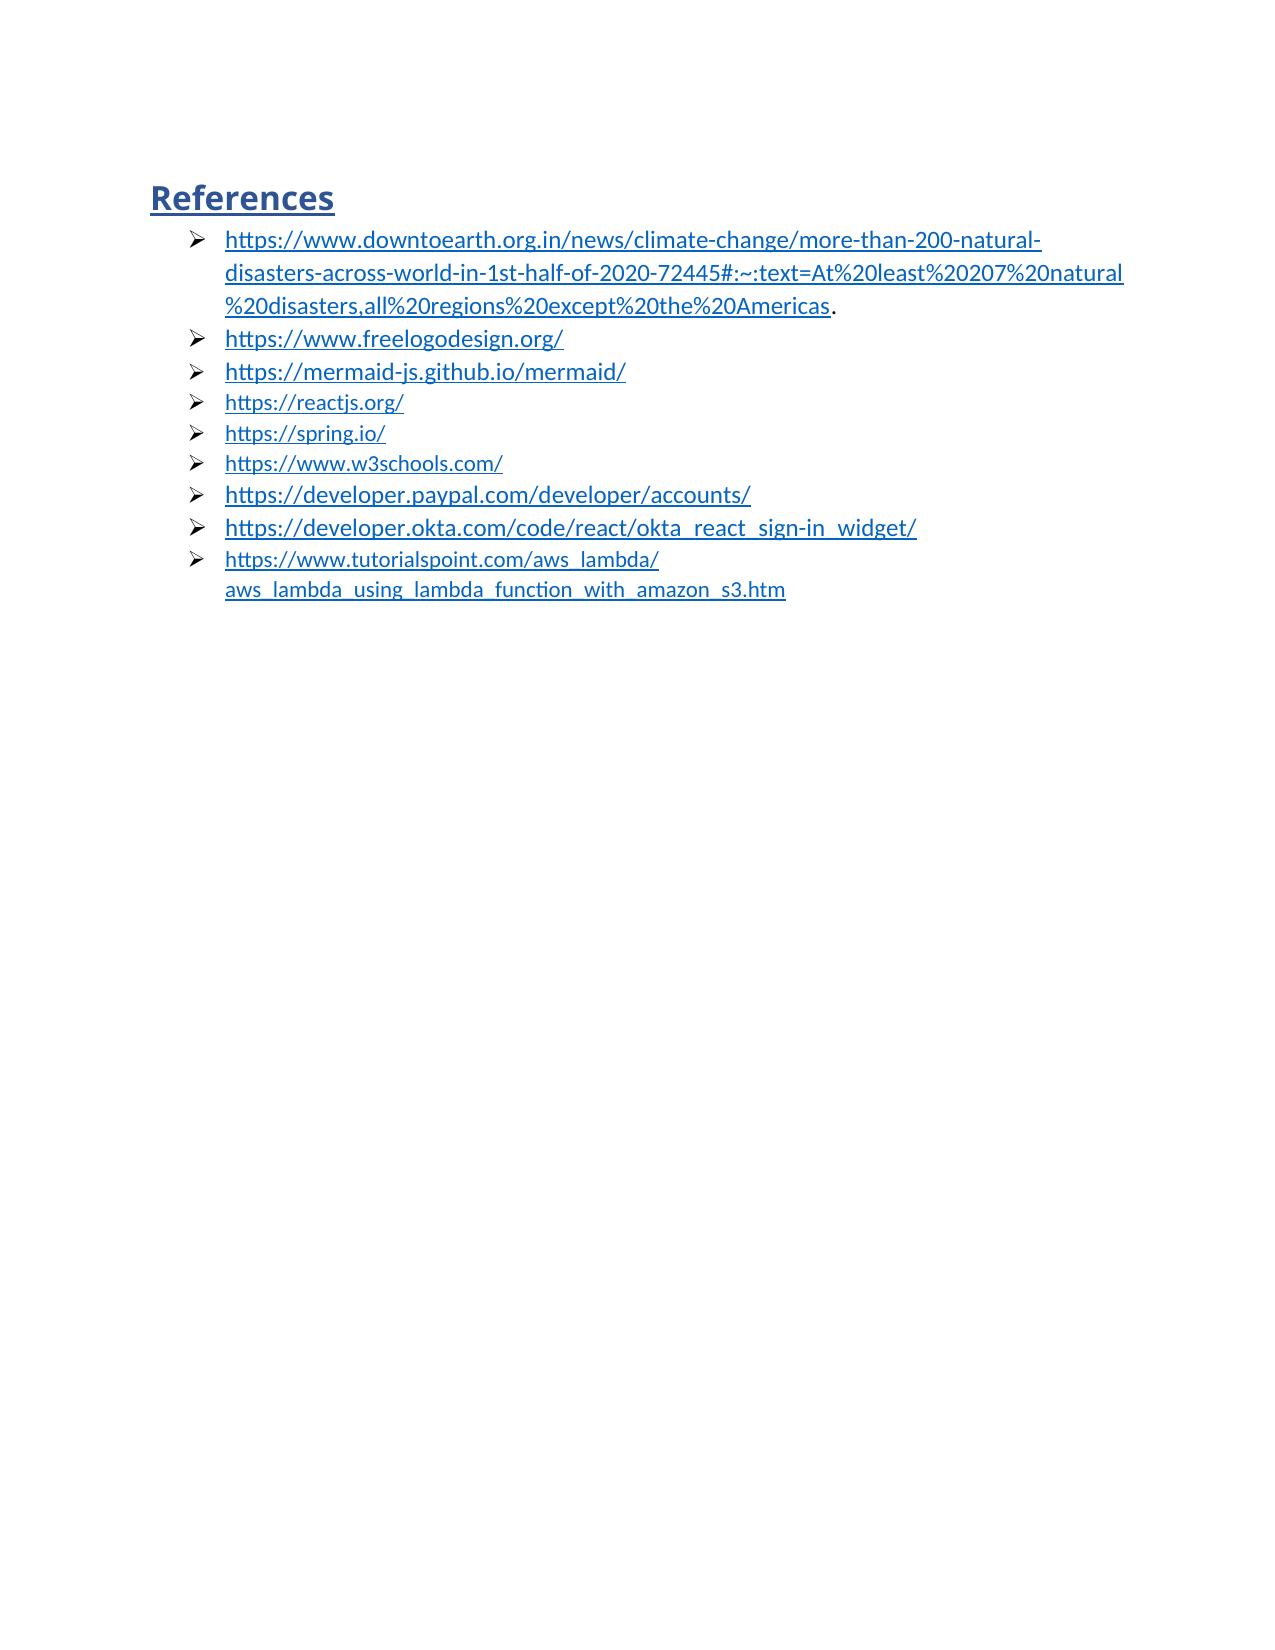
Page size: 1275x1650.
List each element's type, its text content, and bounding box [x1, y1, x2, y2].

list https://developer.okta.com/code/react/okta_react_sign-in_widget/ [187, 512, 1125, 543]
list https://developer.paypal.com/developer/accounts/ [187, 479, 1125, 510]
list https://spring.io/ [187, 419, 1125, 447]
list https://mermaid-js.github.io/mermaid/ [187, 356, 1125, 386]
list https://www.w3schools.com/ [187, 449, 1125, 477]
list https://www.downtoearth.org.in/news/climate-change/more-than-200-natural-disasters-across-world-in-1st-half-of-2020-72445#:~:text=At%20least%20207%20natural%20disasters,all%20regions%20except%20the%20Americas. [187, 224, 1125, 320]
subtitle References [150, 175, 1125, 220]
list https://www.freelogodesign.org/ [187, 323, 1125, 353]
list https://reactjs.org/ [187, 388, 1125, 417]
list https://www.tutorialspoint.com/aws_lambda/aws_lambda_using_lambda_function_with_amazon_s3.htm [187, 545, 1125, 603]
